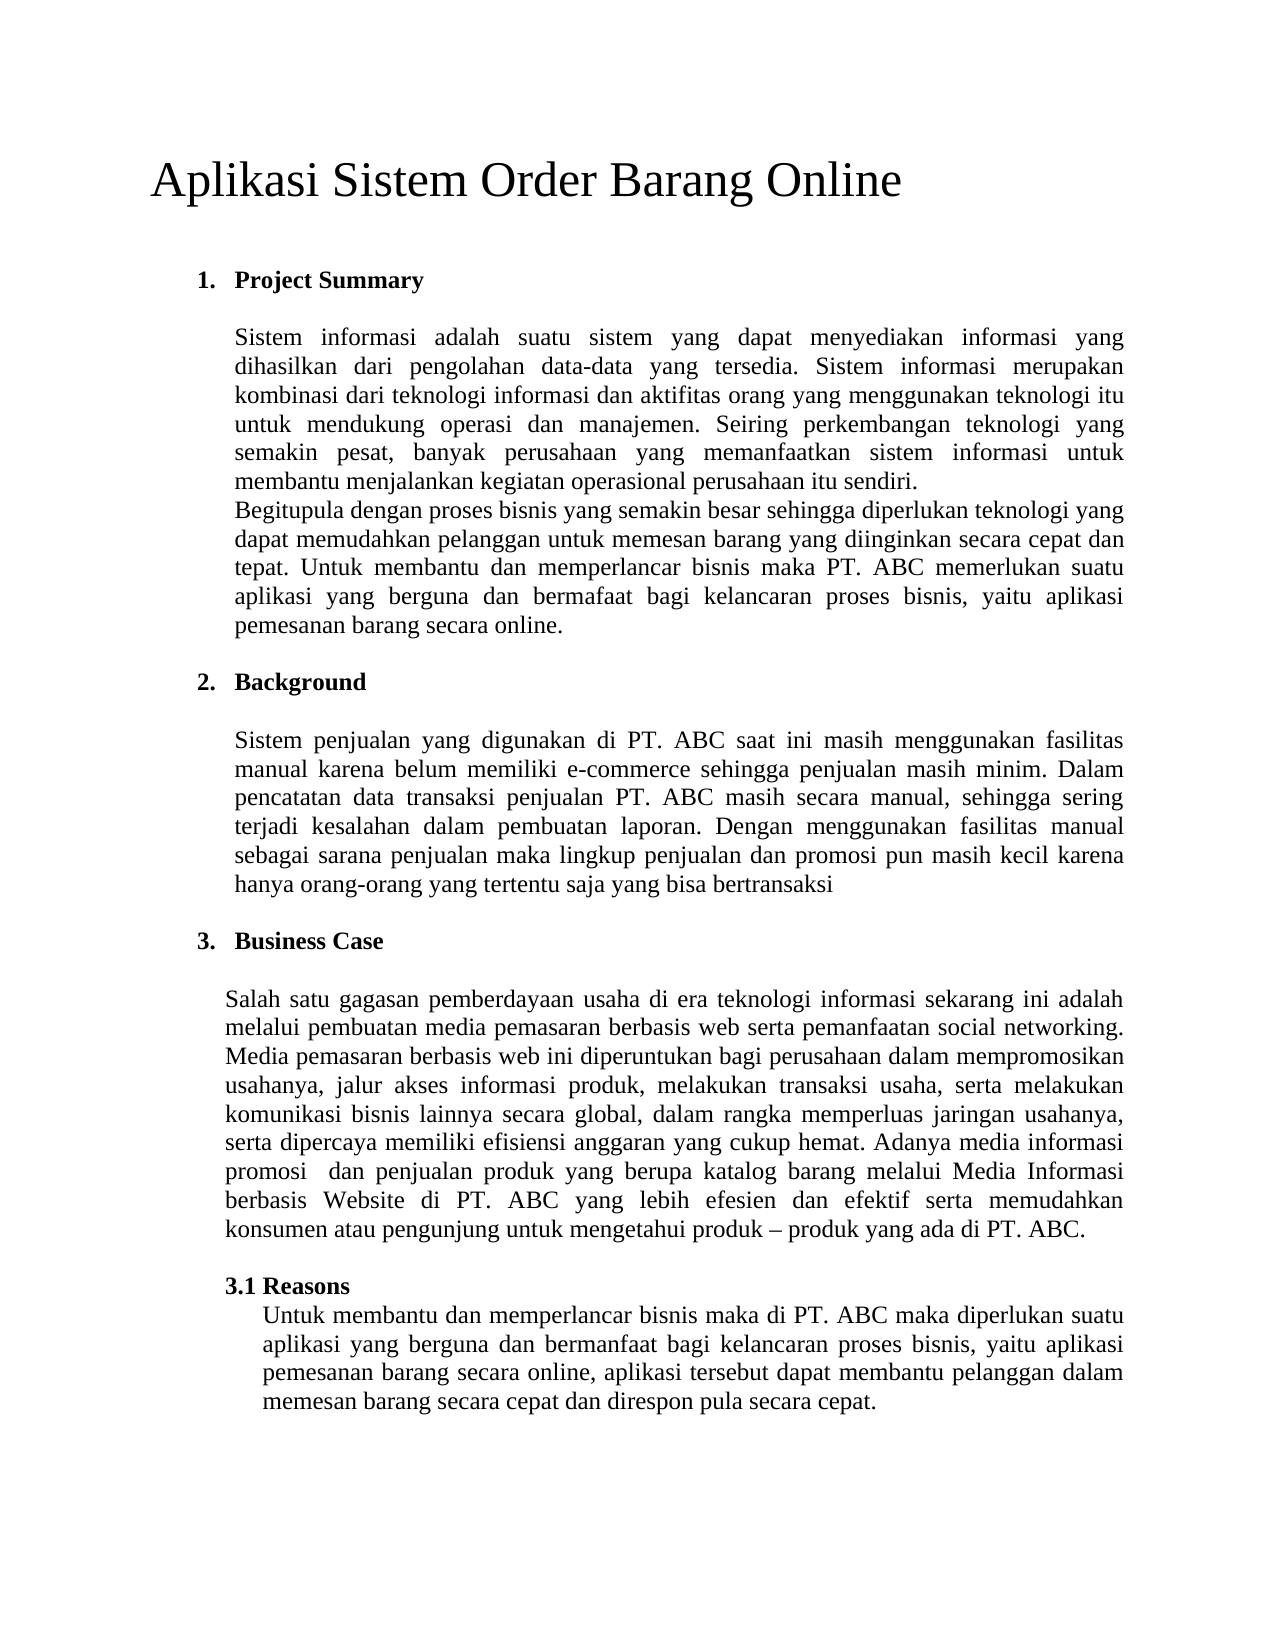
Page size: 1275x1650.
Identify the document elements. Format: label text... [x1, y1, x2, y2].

list Untuk membantu dan memperlancar bisnis maka di PT. ABC maka diperlukan suatu aplikasi yang berguna dan bermanfaat bagi kelancaran proses bisnis, yaitu aplikasi pemesanan barang secara online, aplikasi tersebut dapat membantu pelanggan dalam memesan barang secara cepat dan direspon pula secara cepat. [262, 1300, 1125, 1415]
list Begitupula dengan proses bisnis yang semakin besar sehingga diperlukan teknologi yang dapat memudahkan pelanggan untuk memesan barang yang diinginkan secara cepat dan tepat. Untuk membantu dan memperlancar bisnis maka PT. ABC memerlukan suatu aplikasi yang berguna dan bermafaat bagi kelancaran proses bisnis, yaitu aplikasi pemesanan barang secara online. [234, 495, 1125, 639]
list Sistem informasi adalah suatu sistem yang dapat menyediakan informasi yang dihasilkan dari pengolahan data-data yang tersedia. Sistem informasi merupakan kombinasi dari teknologi informasi dan aktifitas orang yang menggunakan teknologi itu untuk mendukung operasi dan manajemen. Seiring perkembangan teknologi yang semakin pesat, banyak perusahaan yang memanfaatkan sistem informasi untuk membantu menjalankan kegiatan operasional perusahaan itu sendiri. [234, 322, 1125, 495]
list Project Summary [197, 265, 1125, 294]
list Sistem penjualan yang digunakan di PT. ABC saat ini masih menggunakan fasilitas manual karena belum memiliki e-commerce sehingga penjualan masih minim. Dalam pencatatan data transaksi penjualan PT. ABC masih secara manual, sehingga sering terjadi kesalahan dalam pembuatan laporan. Dengan menggunakan fasilitas manual sebagai sarana penjualan maka lingkup penjualan dan promosi pun masih kecil karena hanya orang-orang yang tertentu saja yang bisa bertransaksi [234, 725, 1125, 897]
list Reasons [225, 1271, 1125, 1300]
list Business Case [197, 926, 1125, 955]
text Aplikasi Sistem Order Barang Online [150, 150, 1125, 207]
list Background [197, 667, 1125, 696]
text Salah satu gagasan pemberdayaan usaha di era teknologi informasi sekarang ini adalah melalui pembuatan media pemasaran berbasis web serta pemanfaatan social networking. Media pemasaran berbasis web ini diperuntukan bagi perusahaan dalam mempromosikan usahanya, jalur akses informasi produk, melakukan transaksi usaha, serta melakukan komunikasi bisnis lainnya secara global, dalam rangka memperluas jaringan usahanya, serta dipercaya memiliki efisiensi anggaran yang cukup hemat. Adanya media informasi promosi dan penjualan produk yang berupa katalog barang melalui Media Informasi berbasis Website di PT. ABC yang lebih efesien dan efektif serta memudahkan konsumen atau pengunjung untuk mengetahui produk – produk yang ada di PT. ABC. [225, 984, 1125, 1242]
